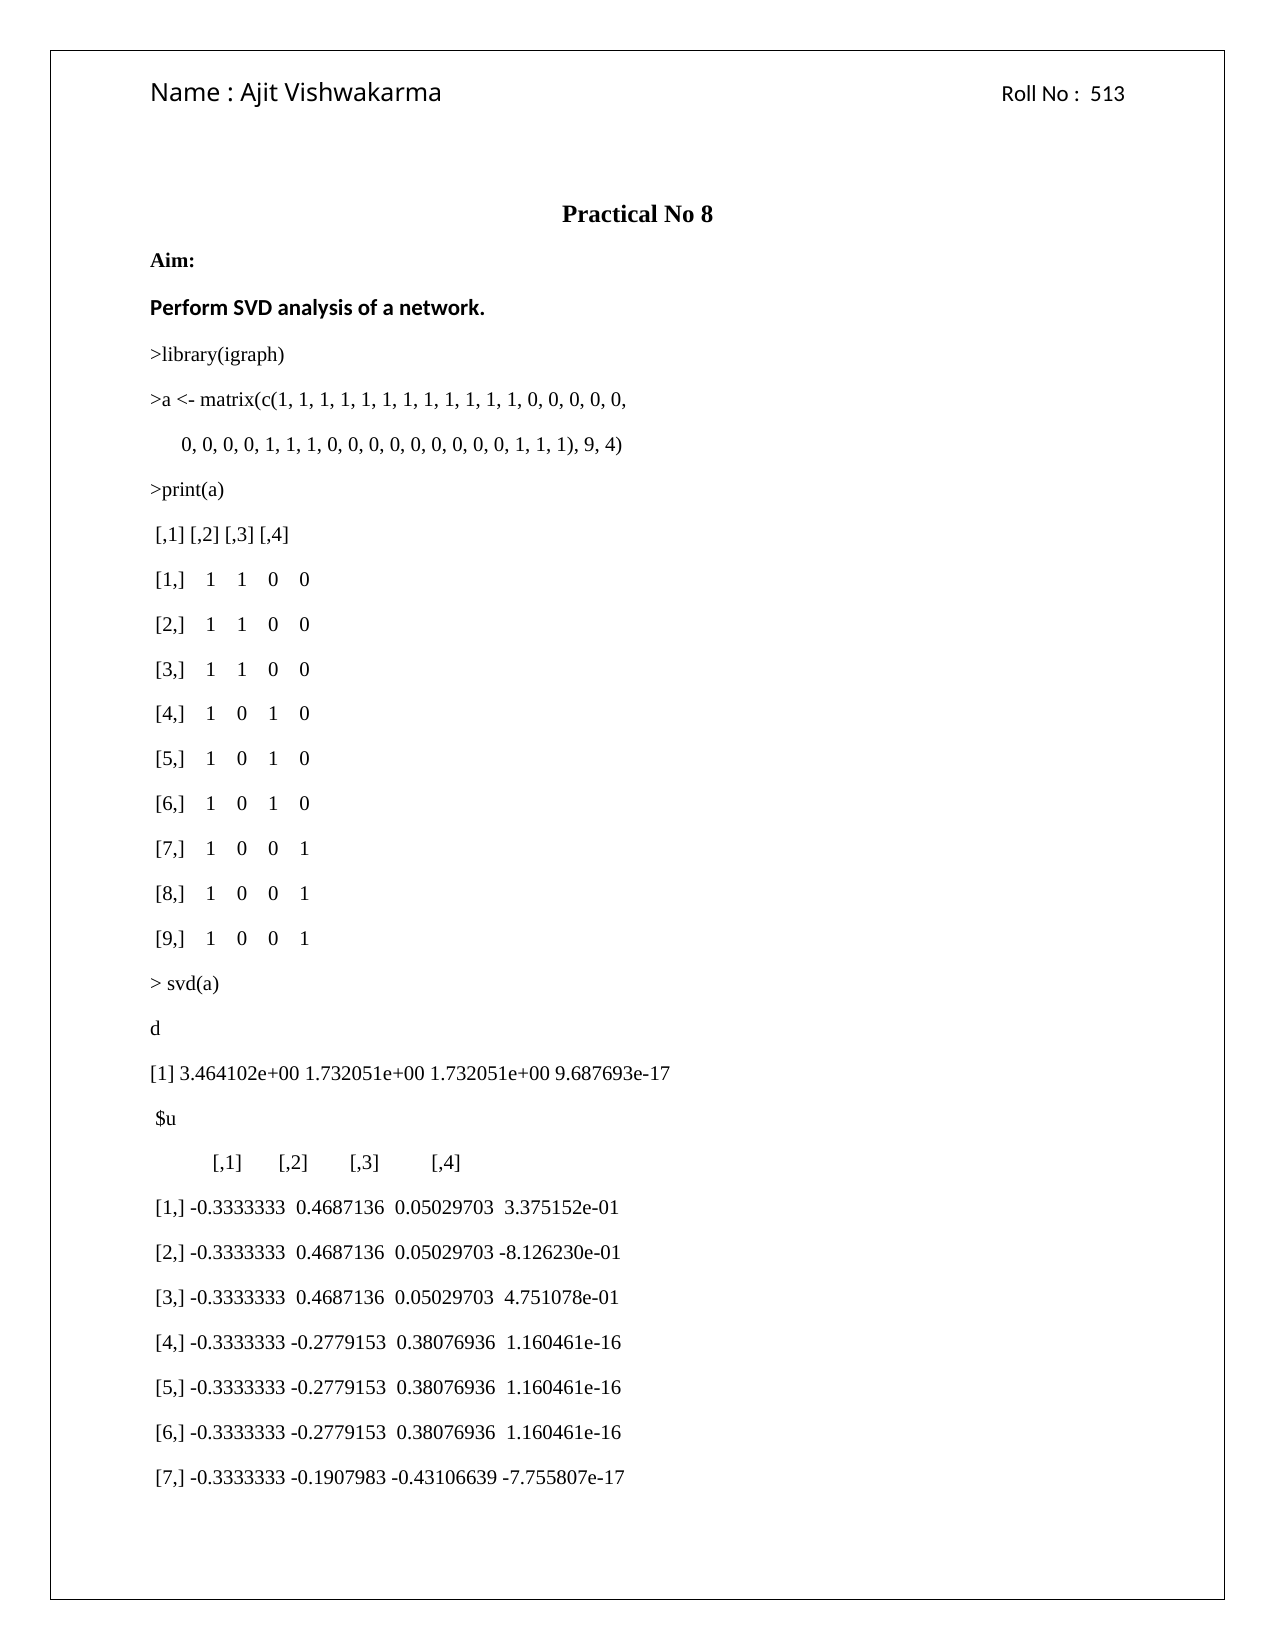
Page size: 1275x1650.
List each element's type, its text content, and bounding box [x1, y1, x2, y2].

text d [150, 1016, 1125, 1040]
text [2,] -0.3333333 0.4687136 0.05029703 -8.126230e-01 [150, 1240, 1125, 1264]
text >a <- matrix(c(1, 1, 1, 1, 1, 1, 1, 1, 1, 1, 1, 1, 0, 0, 0, 0, 0, [150, 387, 1125, 411]
text [,1] [,2] [,3] [,4] [150, 522, 1125, 546]
text Aim: [150, 248, 1125, 272]
text Perform SVD analysis of a network. [150, 293, 1125, 321]
text [1,] -0.3333333 0.4687136 0.05029703 3.375152e-01 [150, 1195, 1125, 1219]
text 0, 0, 0, 0, 1, 1, 1, 0, 0, 0, 0, 0, 0, 0, 0, 0, 1, 1, 1), 9, 4) [150, 432, 1125, 456]
text [,1] [,2] [,3] [,4] [150, 1150, 1125, 1174]
text [5,] -0.3333333 -0.2779153 0.38076936 1.160461e-16 [150, 1375, 1125, 1399]
text [5,] 1 0 1 0 [150, 746, 1125, 770]
text [7,] 1 0 0 1 [150, 836, 1125, 860]
text [2,] 1 1 0 0 [150, 612, 1125, 636]
text [6,] 1 0 1 0 [150, 791, 1125, 815]
text [3,] 1 1 0 0 [150, 656, 1125, 681]
text [9,] 1 0 0 1 [150, 926, 1125, 950]
text [8,] 1 0 0 1 [150, 881, 1125, 905]
text [1] 3.464102e+00 1.732051e+00 1.732051e+00 9.687693e-17 [150, 1061, 1125, 1084]
text [1,] 1 1 0 0 [150, 567, 1125, 591]
text [4,] -0.3333333 -0.2779153 0.38076936 1.160461e-16 [150, 1330, 1125, 1354]
text [7,] -0.3333333 -0.1907983 -0.43106639 -7.755807e-17 [150, 1464, 1125, 1489]
text $u [150, 1105, 1125, 1129]
text [3,] -0.3333333 0.4687136 0.05029703 4.751078e-01 [150, 1285, 1125, 1309]
text [6,] -0.3333333 -0.2779153 0.38076936 1.160461e-16 [150, 1420, 1125, 1444]
text >print(a) [150, 477, 1125, 501]
text > svd(a) [150, 971, 1125, 995]
text Practical No 8 [150, 199, 1125, 228]
text >library(igraph) [150, 342, 1125, 366]
text [4,] 1 0 1 0 [150, 701, 1125, 725]
